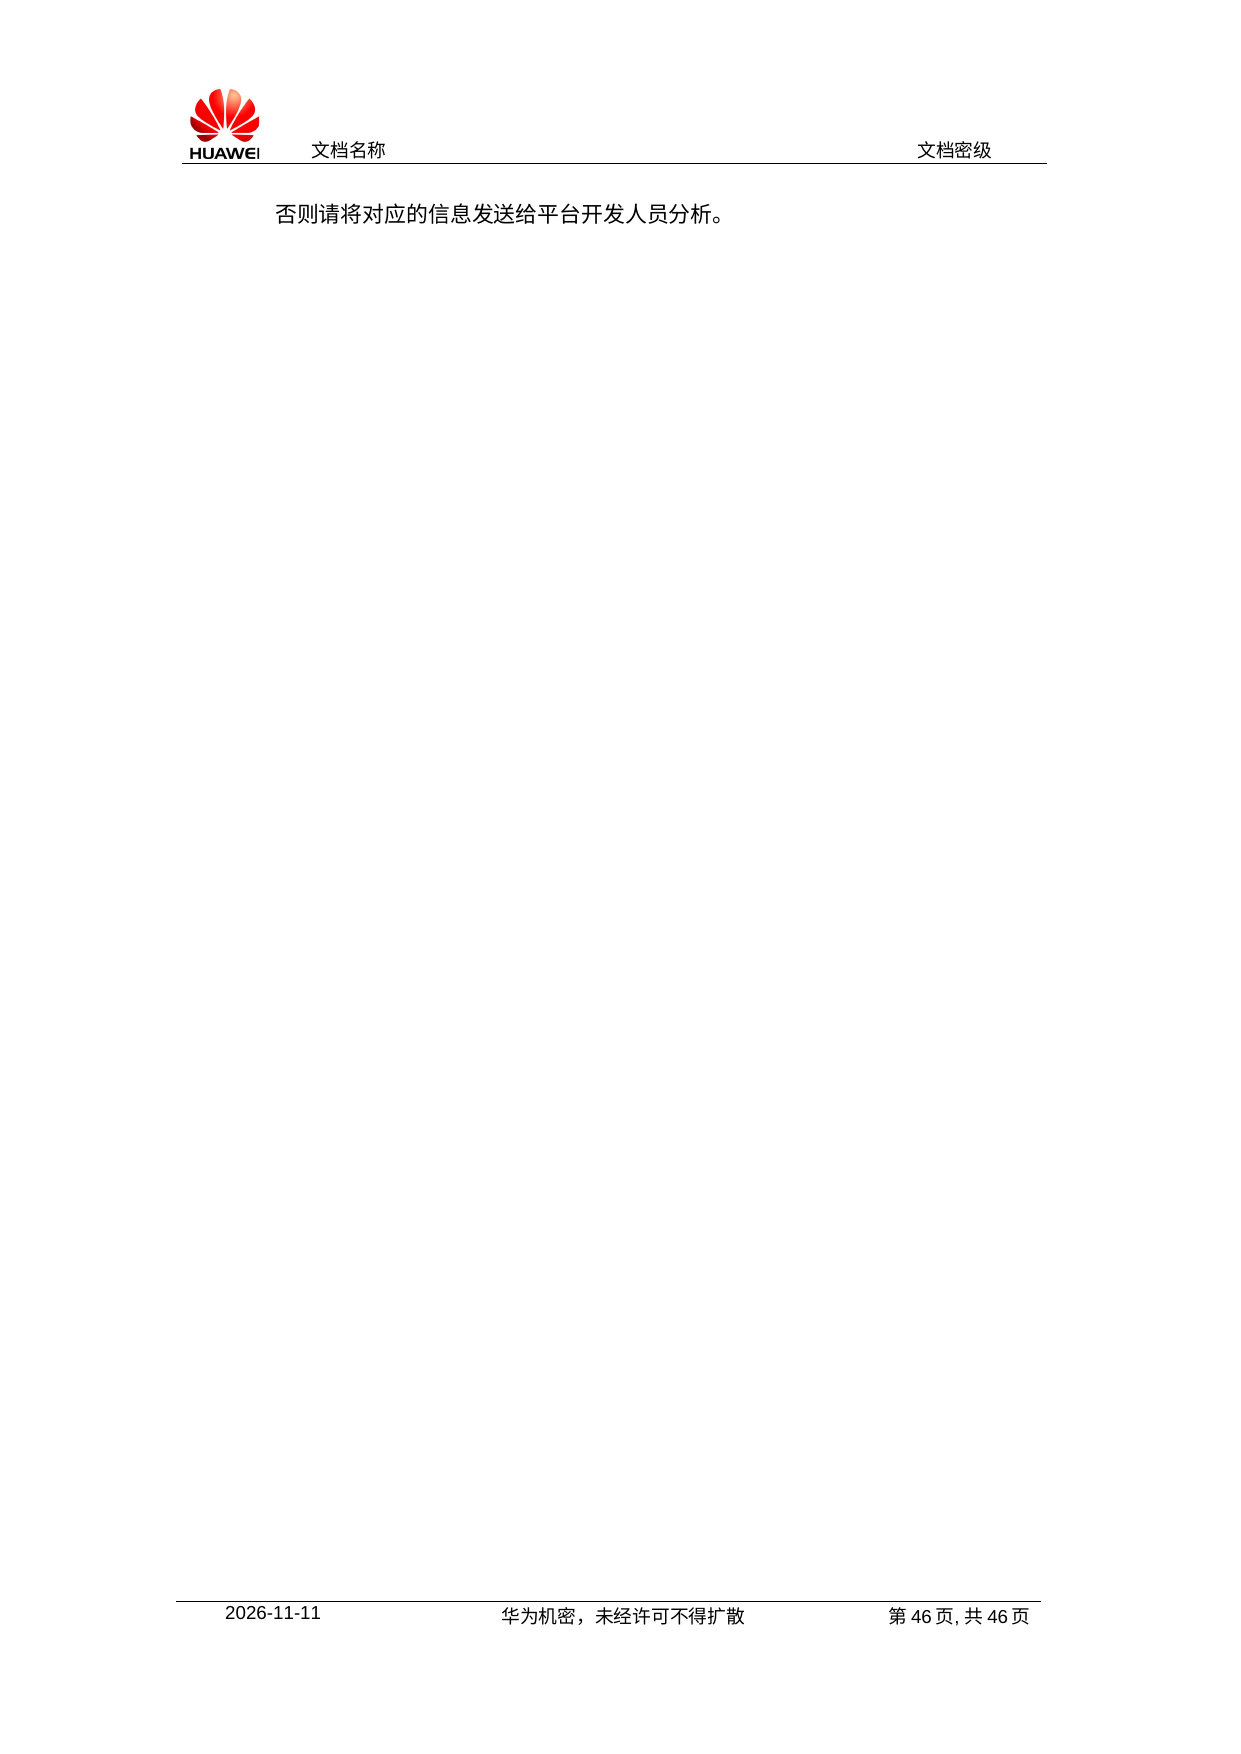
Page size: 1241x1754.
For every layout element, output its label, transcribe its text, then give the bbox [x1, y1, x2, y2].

list 若通过上面的步骤分析出是业务动态库异常，则请给对应的业务开发人员分析，否则请将对应的信息发送给平台开发人员分析。 [275, 196, 1053, 229]
picture [190, 89, 260, 159]
